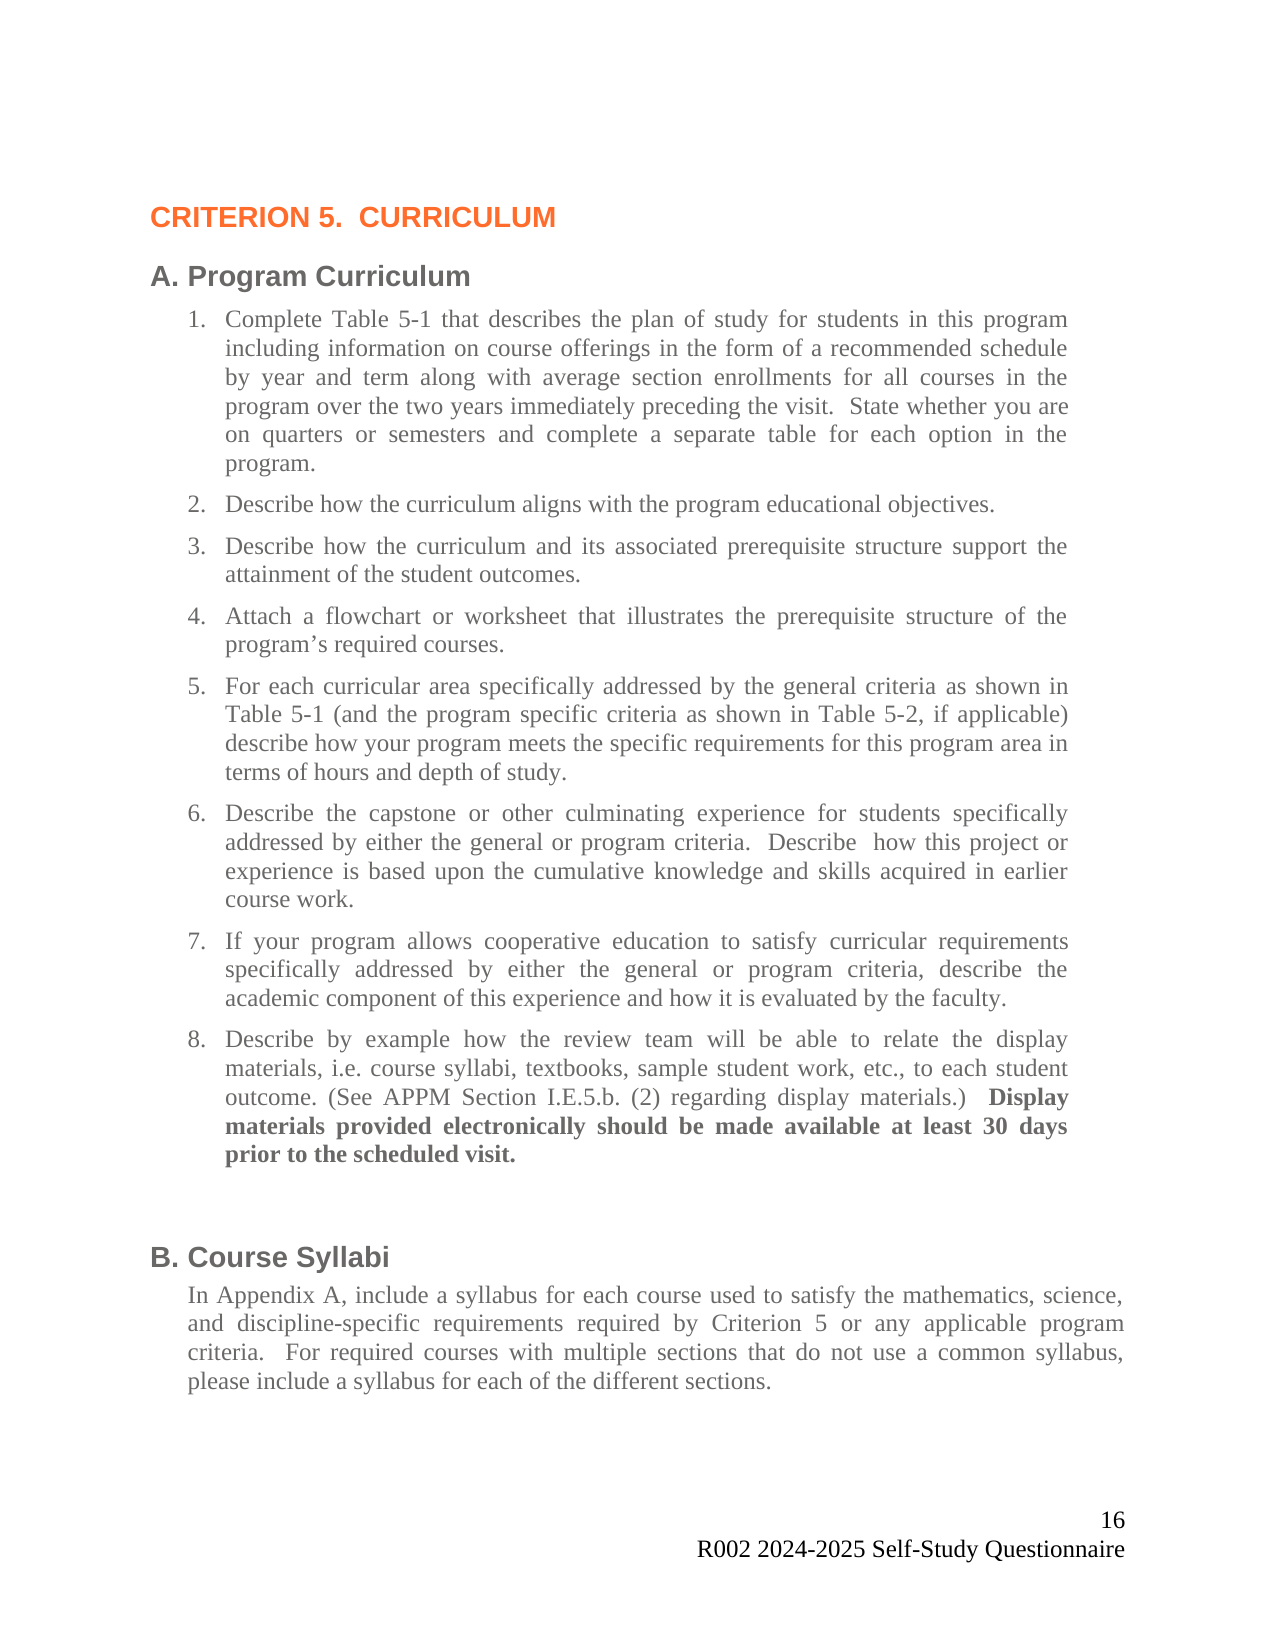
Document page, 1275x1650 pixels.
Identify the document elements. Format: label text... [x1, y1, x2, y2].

subtitle Describe the capstone or other culminating experience for students specifically addressed by either the general or program criteria. Describe how this project or experience is based upon the cumulative knowledge and skills acquired in earlier course work. [187, 798, 1069, 913]
list Attach a flowchart or worksheet that illustrates the prerequisite structure of the program’s required courses. [187, 601, 1069, 658]
subtitle Describe how the curriculum aligns with the program educational objectives. [187, 489, 1069, 518]
subtitle If your program allows cooperative education to satisfy curricular requirements specifically addressed by either the general or program criteria, describe the academic component of this experience and how it is evaluated by the faculty. [187, 926, 1069, 1012]
subtitle Describe how the curriculum and its associated prerequisite structure support the attainment of the student outcomes. [187, 531, 1069, 588]
subtitle Course Syllabi [150, 1240, 1125, 1273]
subtitle Complete Table 5-1 that describes the plan of study for students in this program including information on course offerings in the form of a recommended schedule by year and term along with average section enrollments for all courses in the program over the two years immediately preceding the visit. State whether you are on quarters or semesters and complete a separate table for each option in the program. [187, 304, 1069, 477]
subtitle For each curricular area specifically addressed by the general criteria as shown in Table 5-1 (and the program specific criteria as shown in Table 5-2, if applicable) describe how your program meets the specific requirements for this program area in terms of hours and depth of study. [187, 671, 1069, 786]
subtitle Program Curriculum [150, 258, 1125, 292]
list Describe by example how the review team will be able to relate the display materials, i.e. course syllabi, textbooks, sample student work, etc., to each student outcome. (See APPM Section I.E.5.b. (2) regarding display materials.) Display materials provided electronically should be made available at least 30 days prior to the scheduled visit. [187, 1024, 1069, 1168]
text In Appendix A, include a syllabus for each course used to satisfy the mathematics, science, and discipline-specific requirements required by Criterion 5 or any applicable program criteria. For required courses with multiple sections that do not use a common syllabus, please include a syllabus for each of the different sections. [187, 1280, 1125, 1395]
subtitle CRITERION 5. CURRICULUM [150, 200, 1125, 233]
